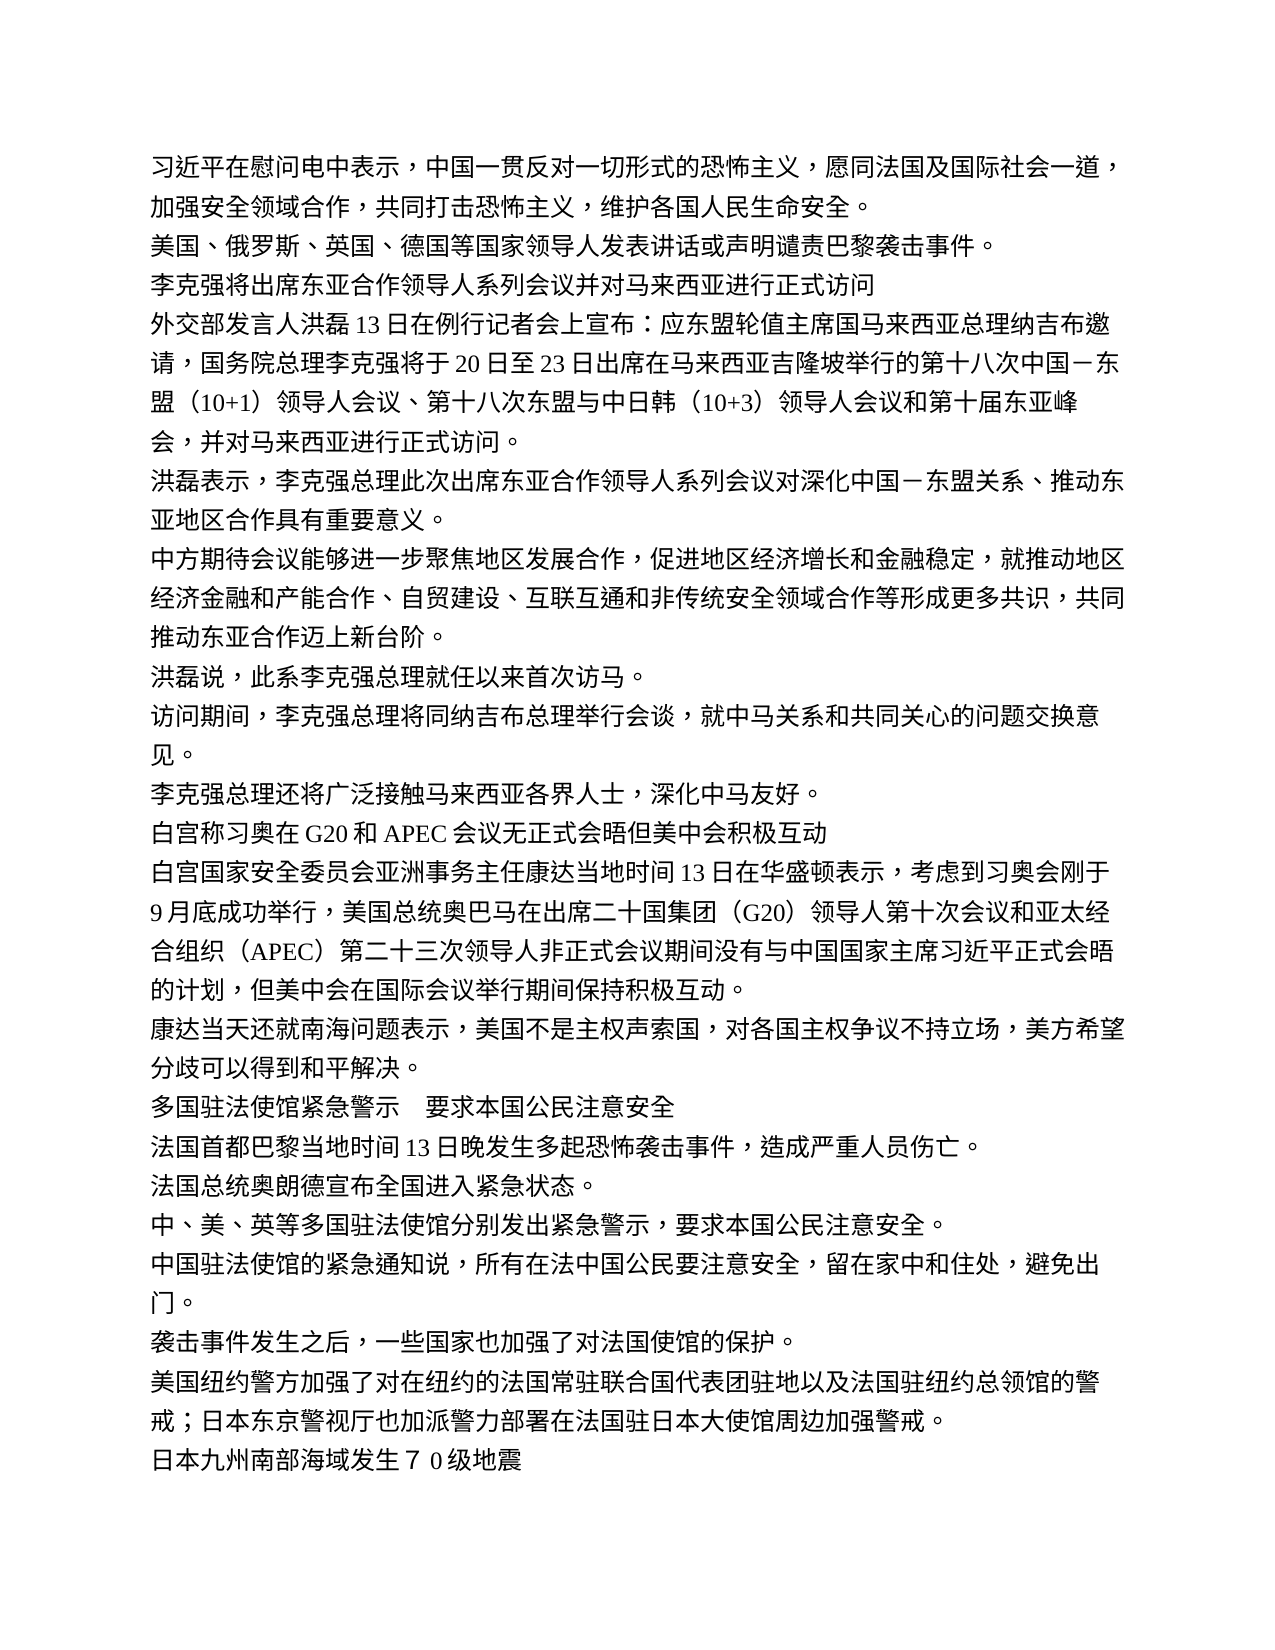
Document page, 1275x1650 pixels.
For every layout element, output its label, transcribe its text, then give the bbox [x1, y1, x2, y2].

text 康达当天还就南海问题表示，美国不是主权声索国，对各国主权争议不持立场，美方希望分歧可以得到和平解决。 [150, 1012, 1125, 1085]
text 李克强总理还将广泛接触马来西亚各界人士，深化中马友好。 [150, 777, 1125, 811]
text 美国、俄罗斯、英国、德国等国家领导人发表讲话或声明谴责巴黎袭击事件。 [150, 228, 1125, 262]
text 多国驻法使馆紧急警示 要求本国公民注意安全 [150, 1090, 1125, 1124]
text 袭击事件发生之后，一些国家也加强了对法国使馆的保护。 [150, 1325, 1125, 1359]
text 中方期待会议能够进一步聚焦地区发展合作，促进地区经济增长和金融稳定，就推动地区经济金融和产能合作、自贸建设、互联互通和非传统安全领域合作等形成更多共识，共同推动东亚合作迈上新台阶。 [150, 542, 1125, 654]
text 中、美、英等多国驻法使馆分别发出紧急警示，要求本国公民注意安全。 [150, 1207, 1125, 1242]
text 法国首都巴黎当地时间13日晚发生多起恐怖袭击事件，造成严重人员伤亡。 [150, 1129, 1125, 1163]
text 美国纽约警方加强了对在纽约的法国常驻联合国代表团驻地以及法国驻纽约总领馆的警戒；日本东京警视厅也加派警力部署在法国驻日本大使馆周边加强警戒。 [150, 1364, 1125, 1437]
text 洪磊表示，李克强总理此次出席东亚合作领导人系列会议对深化中国－东盟关系、推动东亚地区合作具有重要意义。 [150, 463, 1125, 537]
text 白宫国家安全委员会亚洲事务主任康达当地时间13日在华盛顿表示，考虑到习奥会刚于9月底成功举行，美国总统奥巴马在出席二十国集团（G20）领导人第十次会议和亚太经合组织（APEC）第二十三次领导人非正式会议期间没有与中国国家主席习近平正式会晤的计划，但美中会在国际会议举行期间保持积极互动。 [150, 855, 1125, 1007]
text 李克强将出席东亚合作领导人系列会议并对马来西亚进行正式访问 [150, 267, 1125, 302]
text 日本九州南部海域发生７0级地震 [150, 1442, 1125, 1477]
text 习近平在慰问电中表示，中国一贯反对一切形式的恐怖主义，愿同法国及国际社会一道，加强安全领域合作，共同打击恐怖主义，维护各国人民生命安全。 [150, 150, 1125, 223]
text 访问期间，李克强总理将同纳吉布总理举行会谈，就中马关系和共同关心的问题交换意见。 [150, 698, 1125, 772]
text 中国驻法使馆的紧急通知说，所有在法中国公民要注意安全，留在家中和住处，避免出门。 [150, 1247, 1125, 1320]
text 法国总统奥朗德宣布全国进入紧急状态。 [150, 1168, 1125, 1202]
text 白宫称习奥在G20和APEC会议无正式会晤但美中会积极互动 [150, 816, 1125, 850]
text 外交部发言人洪磊13日在例行记者会上宣布：应东盟轮值主席国马来西亚总理纳吉布邀请，国务院总理李克强将于20日至23日出席在马来西亚吉隆坡举行的第十八次中国－东盟（10+1）领导人会议、第十八次东盟与中日韩（10+3）领导人会议和第十届东亚峰会，并对马来西亚进行正式访问。 [150, 307, 1125, 458]
text 洪磊说，此系李克强总理就任以来首次访马。 [150, 659, 1125, 693]
